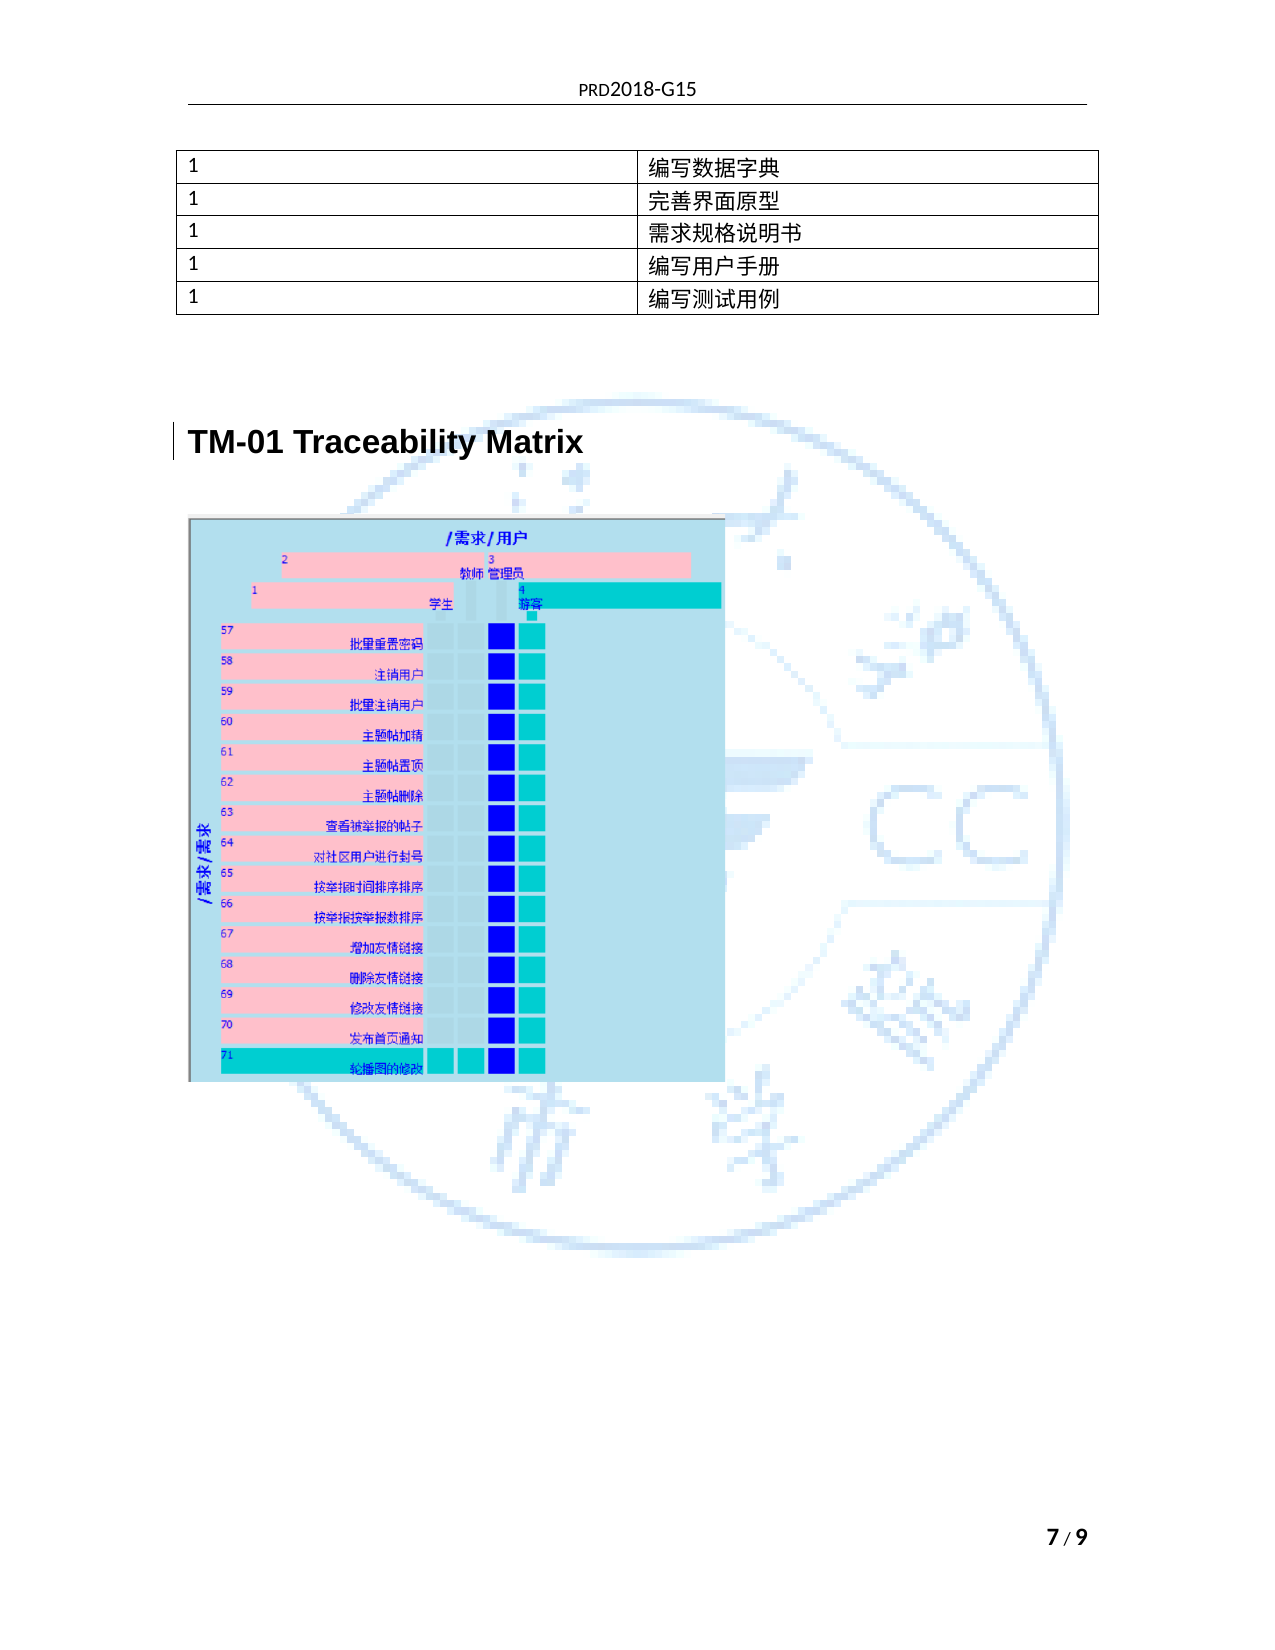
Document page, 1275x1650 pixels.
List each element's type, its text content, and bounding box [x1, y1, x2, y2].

table_cell 1 [177, 249, 637, 281]
table_cell 需求规格说明书 [638, 216, 1098, 248]
table_cell 1 [177, 216, 637, 248]
table_cell 1 [177, 282, 637, 313]
table_cell 编写测试用例 [638, 282, 1098, 313]
table_cell 1 [177, 184, 637, 215]
table_cell 编写用户手册 [638, 249, 1098, 281]
picture [187, 514, 725, 1082]
table_cell 1 [177, 151, 637, 183]
table_cell 编写数据字典 [638, 151, 1098, 183]
subtitle TM-01 Traceability Matrix [187, 422, 1087, 460]
table_cell 完善界面原型 [638, 184, 1098, 215]
